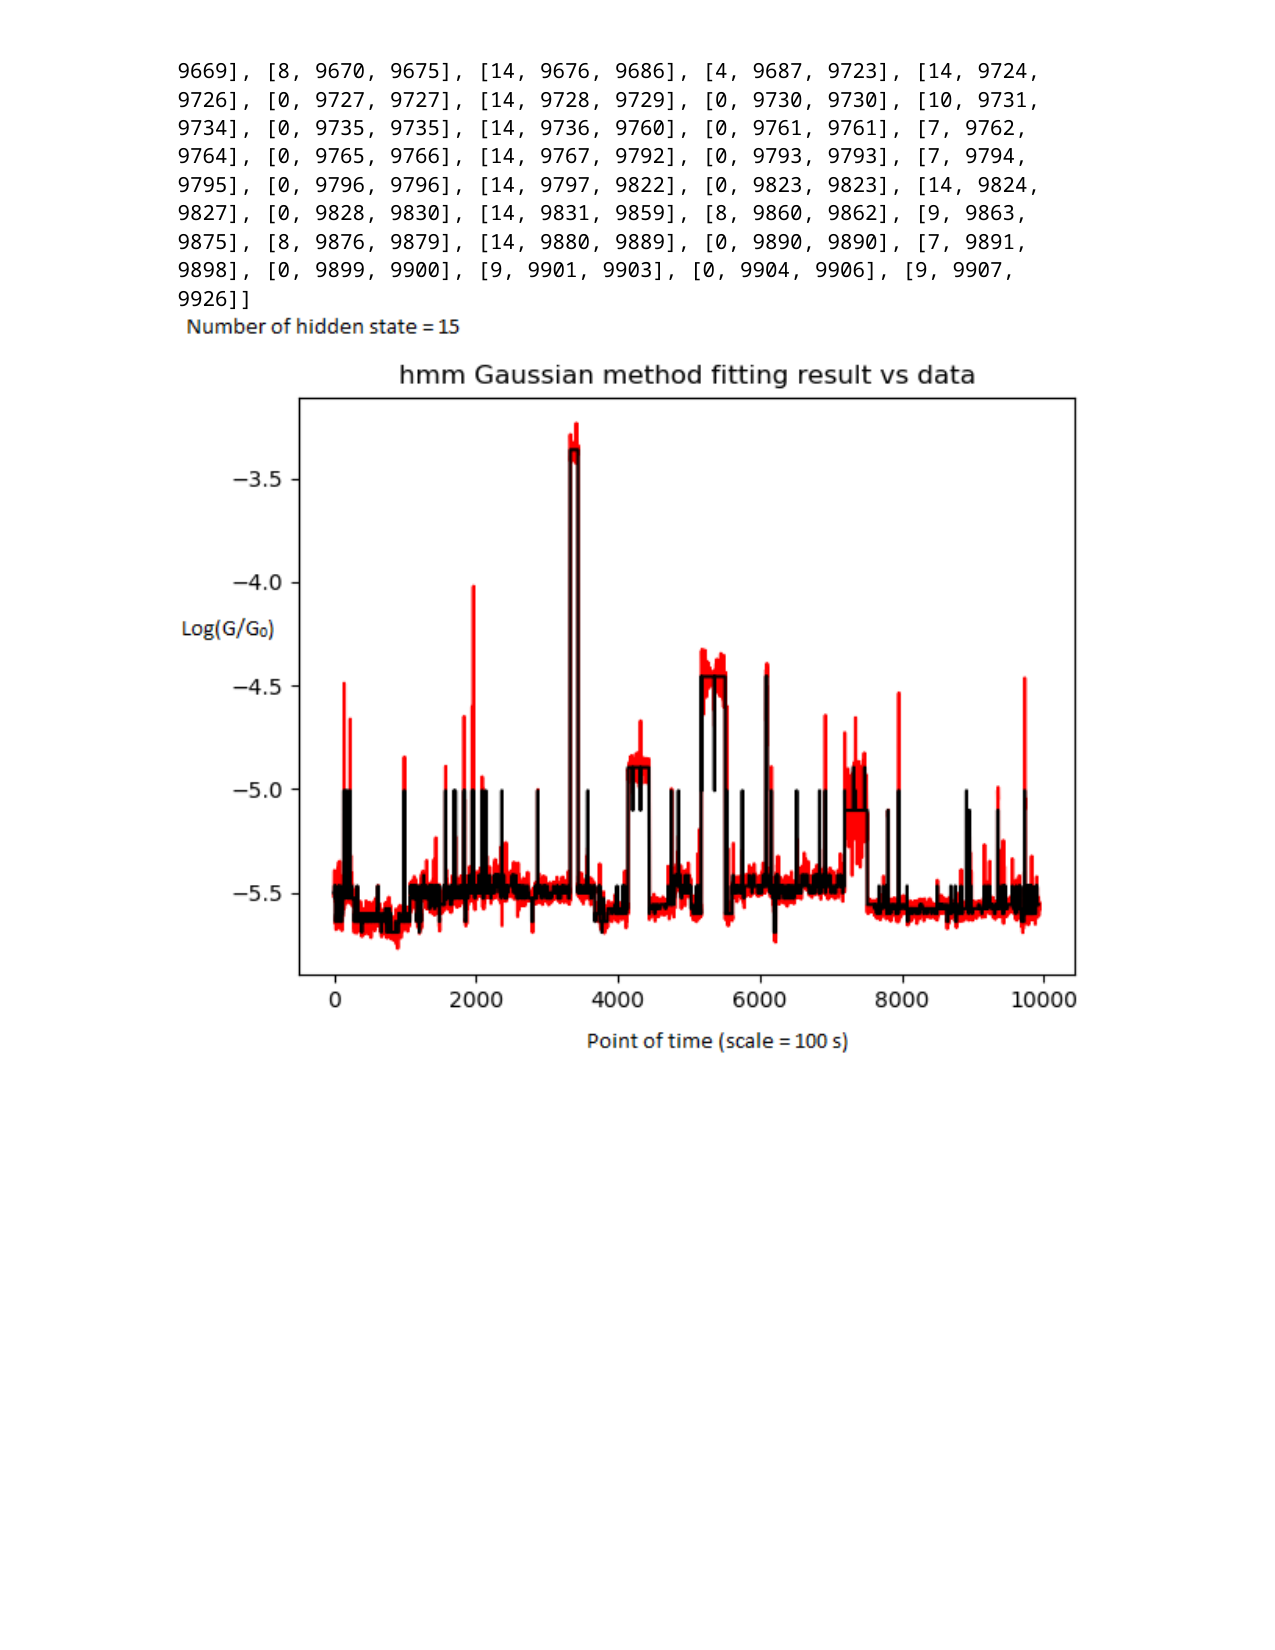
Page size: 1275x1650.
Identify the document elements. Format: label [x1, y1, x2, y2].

picture [177, 312, 1092, 1056]
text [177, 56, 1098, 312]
